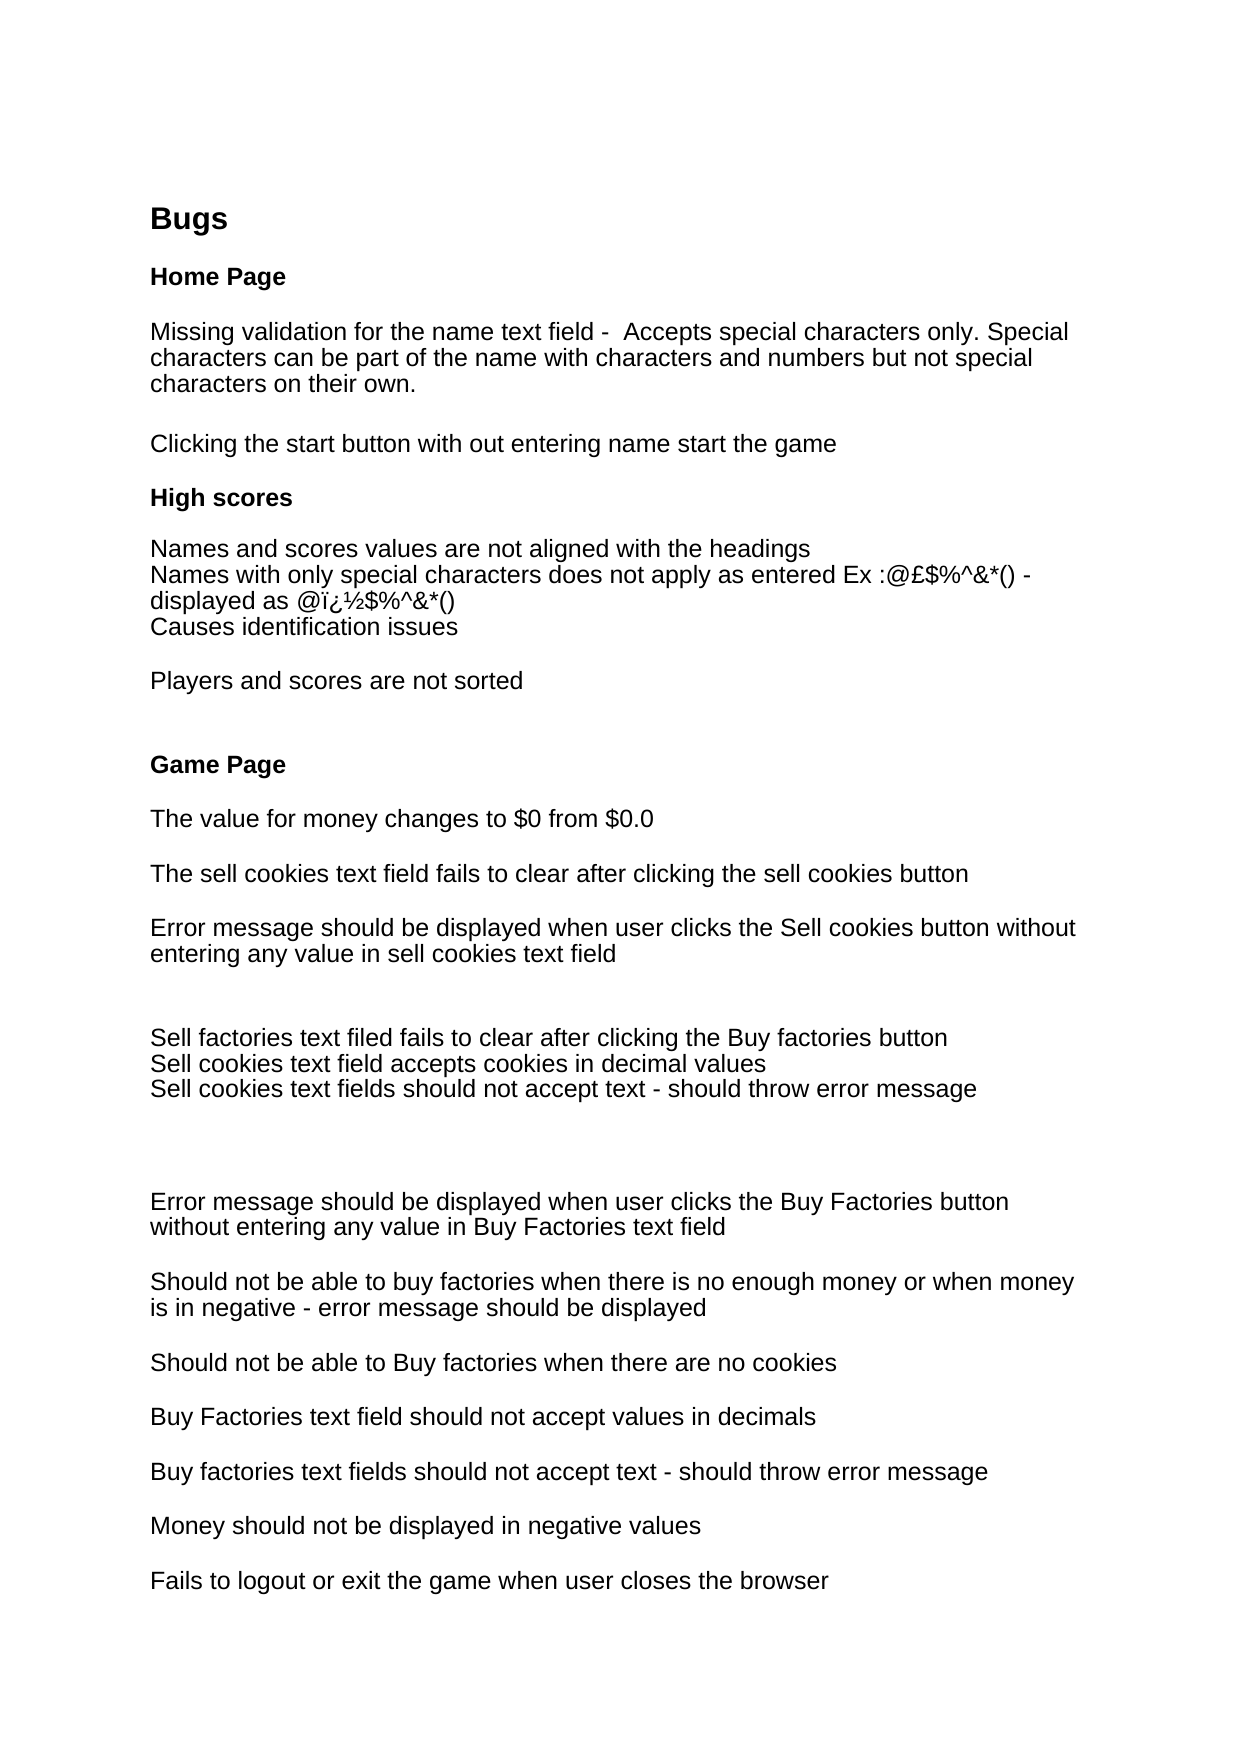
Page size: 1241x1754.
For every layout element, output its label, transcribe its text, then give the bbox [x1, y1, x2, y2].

text Players and scores are not sorted [150, 669, 1090, 695]
text Should not be able to buy factories when there is no enough money or when money is in negative - error message should be displayed [150, 1270, 1090, 1322]
text Sell factories text filed fails to clear after clicking the Buy factories button [150, 1026, 1090, 1051]
text Game Page [150, 752, 1090, 778]
text Names and scores values are not aligned with the headings [150, 537, 1090, 563]
text Fails to logout or exit the game when user closes the browser [150, 1569, 1090, 1594]
text Error message should be displayed when user clicks the Buy Factories button without entering any value in Buy Factories text field [150, 1189, 1090, 1241]
text Sell cookies text field accepts cookies in decimal values [150, 1051, 1090, 1077]
text High scores [150, 486, 1090, 512]
text Error message should be displayed when user clicks the Sell cookies button without entering any value in sell cookies text field [150, 916, 1090, 968]
text Sell cookies text fields should not accept text - should throw error message [150, 1077, 1090, 1103]
text Home Page [150, 265, 1090, 291]
text The sell cookies text field fails to clear after clicking the sell cookies button [150, 862, 1090, 887]
text Buy factories text fields should not accept text - should throw error message [150, 1459, 1090, 1485]
text Names with only special characters does not apply as entered Ex :@£$%^&*() - displayed as @ï¿½$%^&*() [150, 563, 1090, 614]
text Buy Factories text field should not accept values in decimals [150, 1405, 1090, 1431]
text Bugs [150, 204, 1090, 236]
text Causes identification issues [150, 614, 1090, 640]
text Clicking the start button with out entering name start the game [150, 431, 1090, 457]
text Should not be able to Buy factories when there are no cookies [150, 1350, 1090, 1376]
text Missing validation for the name text field - Accepts special characters only. Special characters can be part of the name with characters and numbers but not special characters on their own. [150, 319, 1090, 397]
text The value for money changes to $0 from $0.0 [150, 807, 1090, 833]
text Money should not be displayed in negative values [150, 1514, 1090, 1540]
